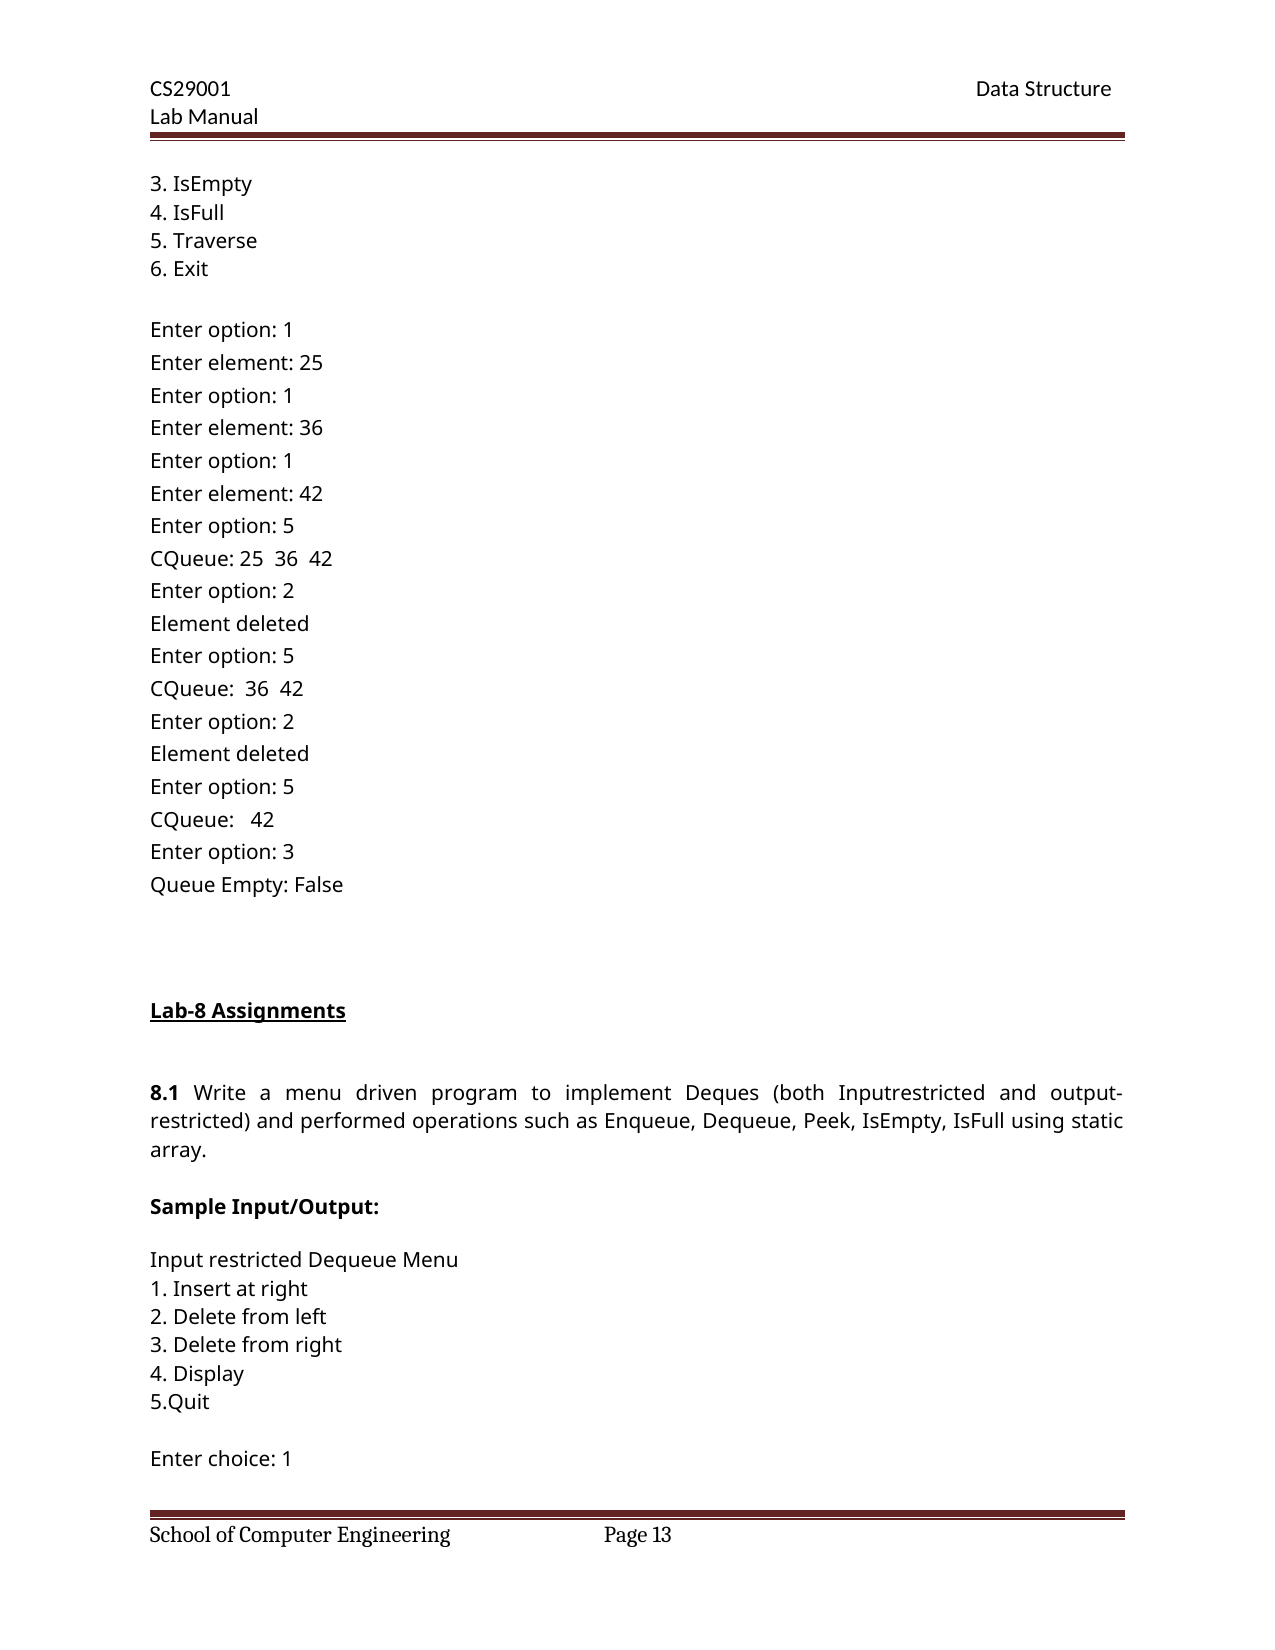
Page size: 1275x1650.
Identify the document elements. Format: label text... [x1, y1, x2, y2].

text Enter choice: 1 [150, 1444, 1125, 1473]
text Enter option: 1 [150, 446, 1125, 474]
text 3. IsEmpty [150, 169, 1125, 198]
text Enter option: 5 [150, 772, 1125, 801]
text Enter option: 1 [150, 381, 1125, 409]
text 4. Display [150, 1359, 1125, 1387]
text Element deleted [150, 609, 1125, 637]
text 2. Delete from left [150, 1302, 1125, 1331]
text CQueue: 36 42 [150, 674, 1125, 703]
text Enter option: 5 [150, 642, 1125, 670]
text Element deleted [150, 739, 1125, 768]
text CQueue: 42 [150, 805, 1125, 833]
text 6. Exit [150, 254, 1125, 283]
text Queue Empty: False [150, 870, 1125, 898]
text 5.Quit [150, 1387, 1125, 1416]
text CQueue: 25 36 42 [150, 544, 1125, 572]
text 4. IsFull [150, 198, 1125, 226]
text 3. Delete from right [150, 1331, 1125, 1359]
text Enter option: 1 [150, 316, 1125, 344]
text Enter element: 25 [150, 348, 1125, 377]
text Enter option: 2 [150, 707, 1125, 735]
text 1. Insert at right [150, 1274, 1125, 1302]
text 8.1 Write a menu driven program to implement Deques (both Inputrestricted and output-restricted) and performed operations such as Enqueue, Dequeue, Peek, IsEmpty, IsFull using static array. [150, 1078, 1125, 1163]
text Enter element: 42 [150, 479, 1125, 507]
text Enter element: 36 [150, 413, 1125, 442]
text Sample Input/Output: [150, 1192, 1125, 1220]
text 5. Traverse [150, 226, 1125, 254]
text Enter option: 2 [150, 576, 1125, 605]
text Enter option: 3 [150, 837, 1125, 866]
text Input restricted Dequeue Menu [150, 1245, 1125, 1274]
text Enter option: 5 [150, 511, 1125, 540]
list Lab-8 Assignments [150, 996, 1125, 1024]
